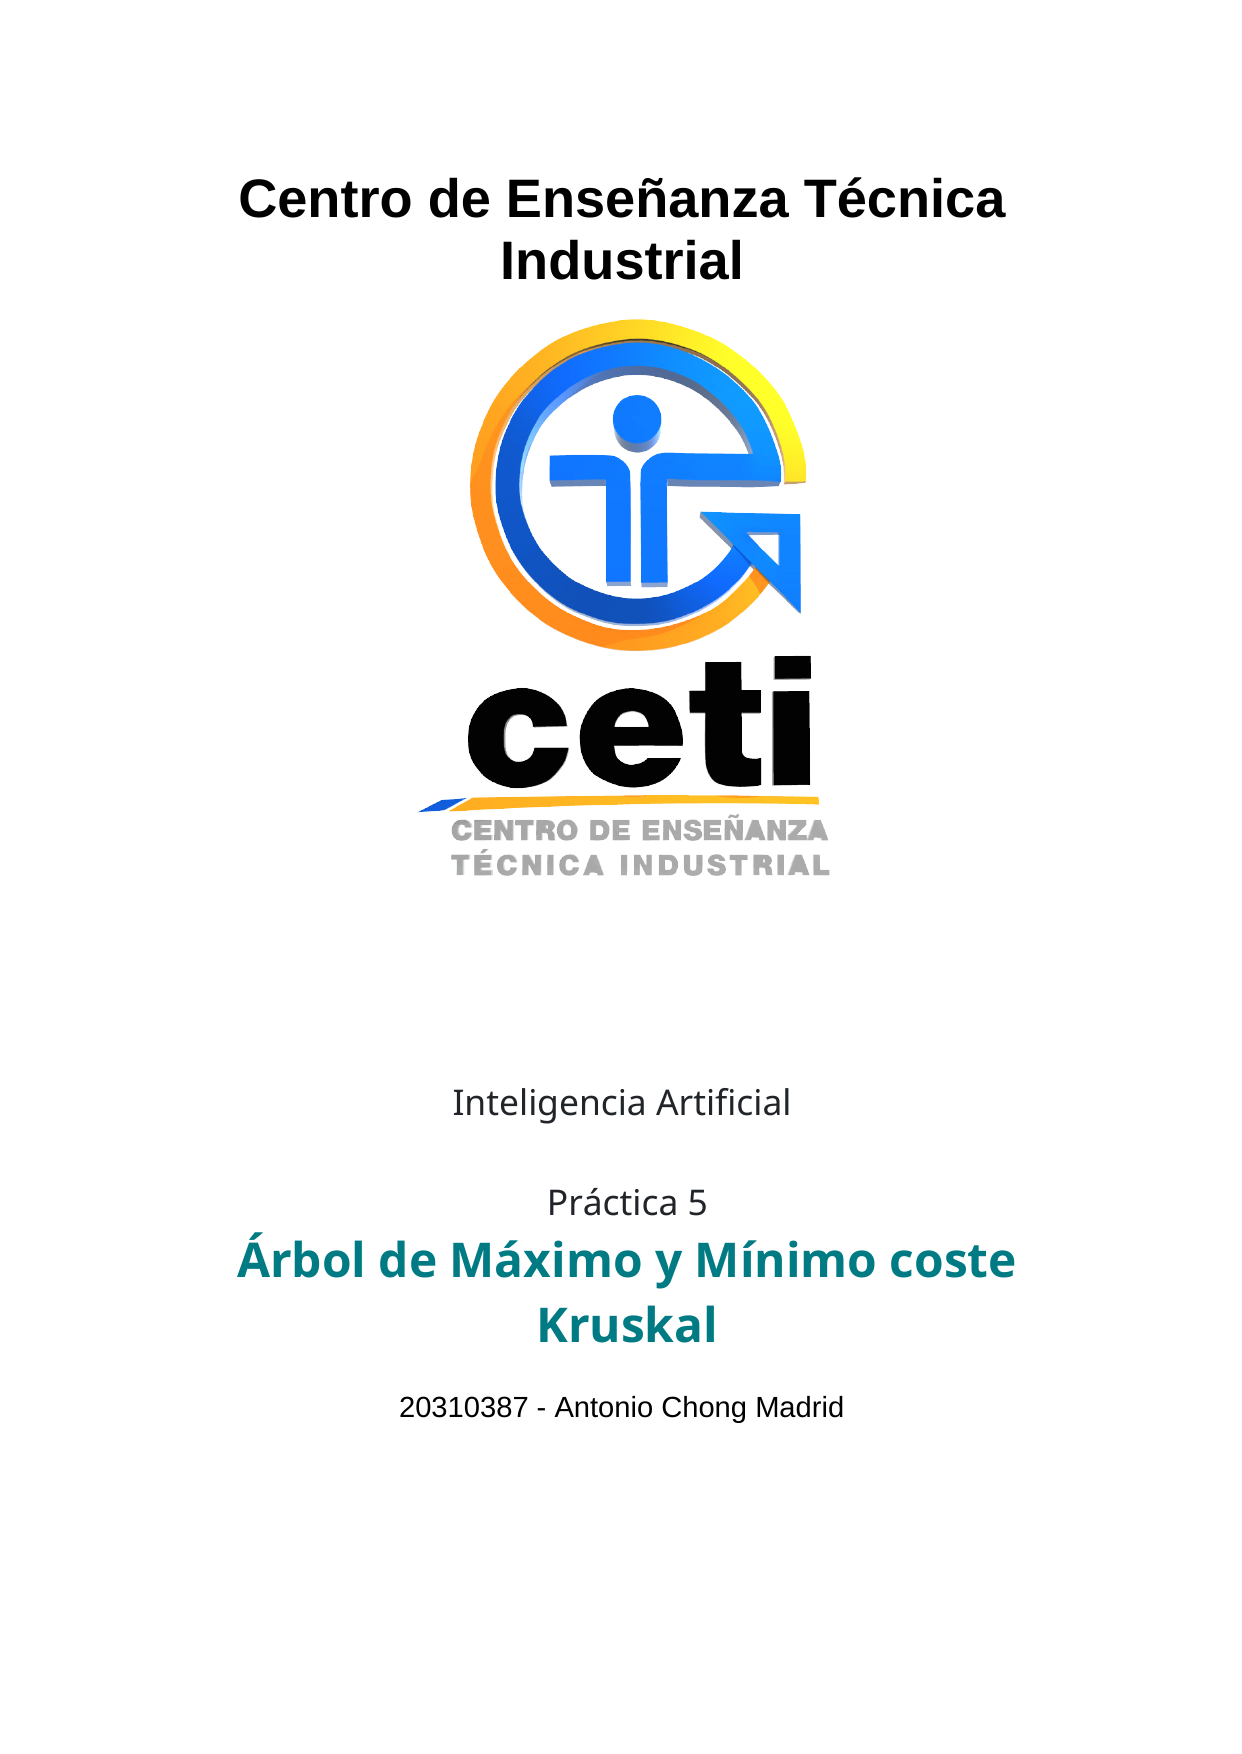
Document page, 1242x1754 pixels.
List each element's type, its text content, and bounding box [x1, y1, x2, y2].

subtitle Inteligencia Artificial [139, 1077, 1104, 1125]
text 20310387 - Antonio Chong Madrid [139, 1390, 1104, 1424]
subtitle Práctica 5 [150, 1178, 1104, 1226]
subtitle Árbol de Máximo y Mínimo coste Kruskal [150, 1226, 1104, 1357]
picture [401, 306, 840, 889]
subtitle Centro de Enseñanza Técnica Industrial [139, 167, 1104, 291]
